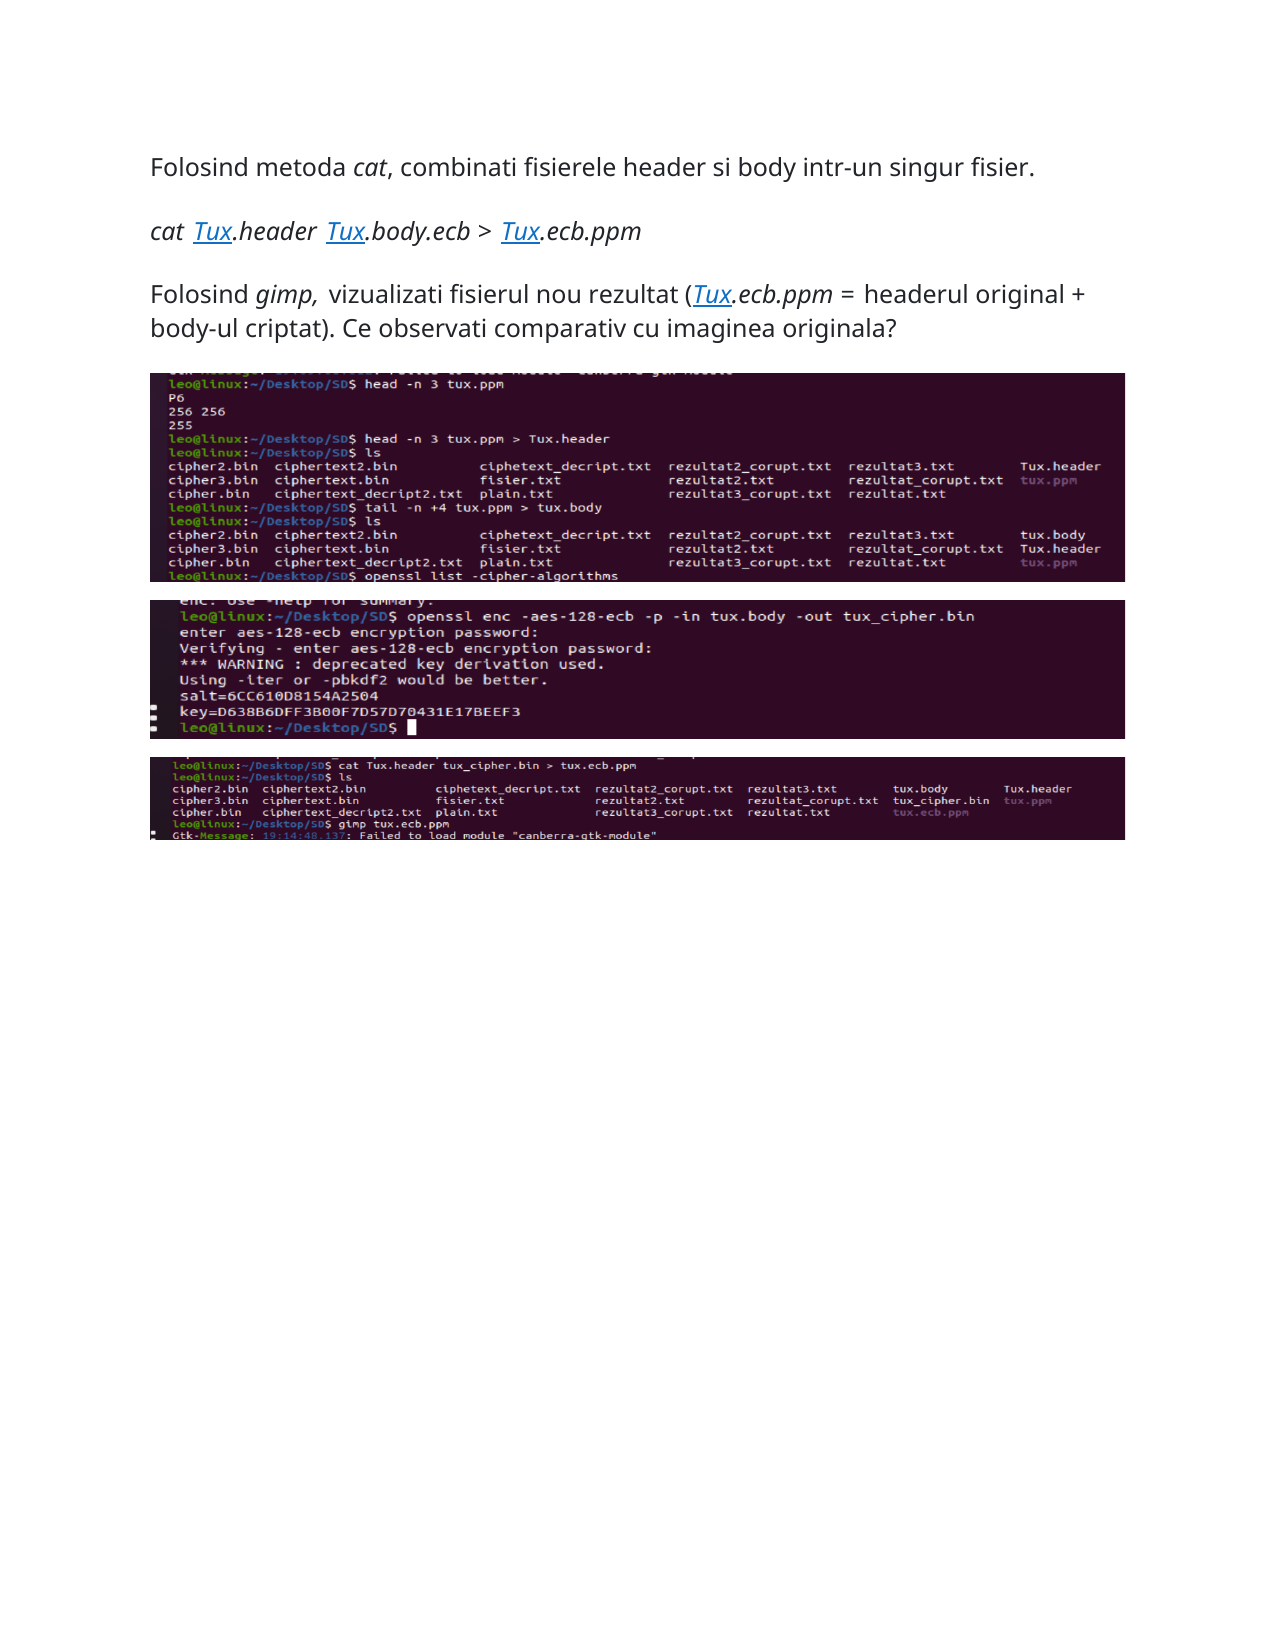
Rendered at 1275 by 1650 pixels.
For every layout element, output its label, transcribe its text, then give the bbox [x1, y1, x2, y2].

picture [150, 600, 1125, 739]
text Folosind gimp, vizualizati fisierul nou rezultat (Tux.ecb.ppm = headerul original + body-ul criptat). Ce observati comparativ cu imaginea originala? [150, 276, 1125, 344]
picture [150, 373, 1125, 582]
text cat Tux.header Tux.body.ecb > Tux.ecb.ppm [150, 213, 1125, 247]
picture [150, 757, 1125, 840]
text Folosind metoda cat, combinati fisierele header si body intr-un singur fisier. [150, 150, 1125, 184]
